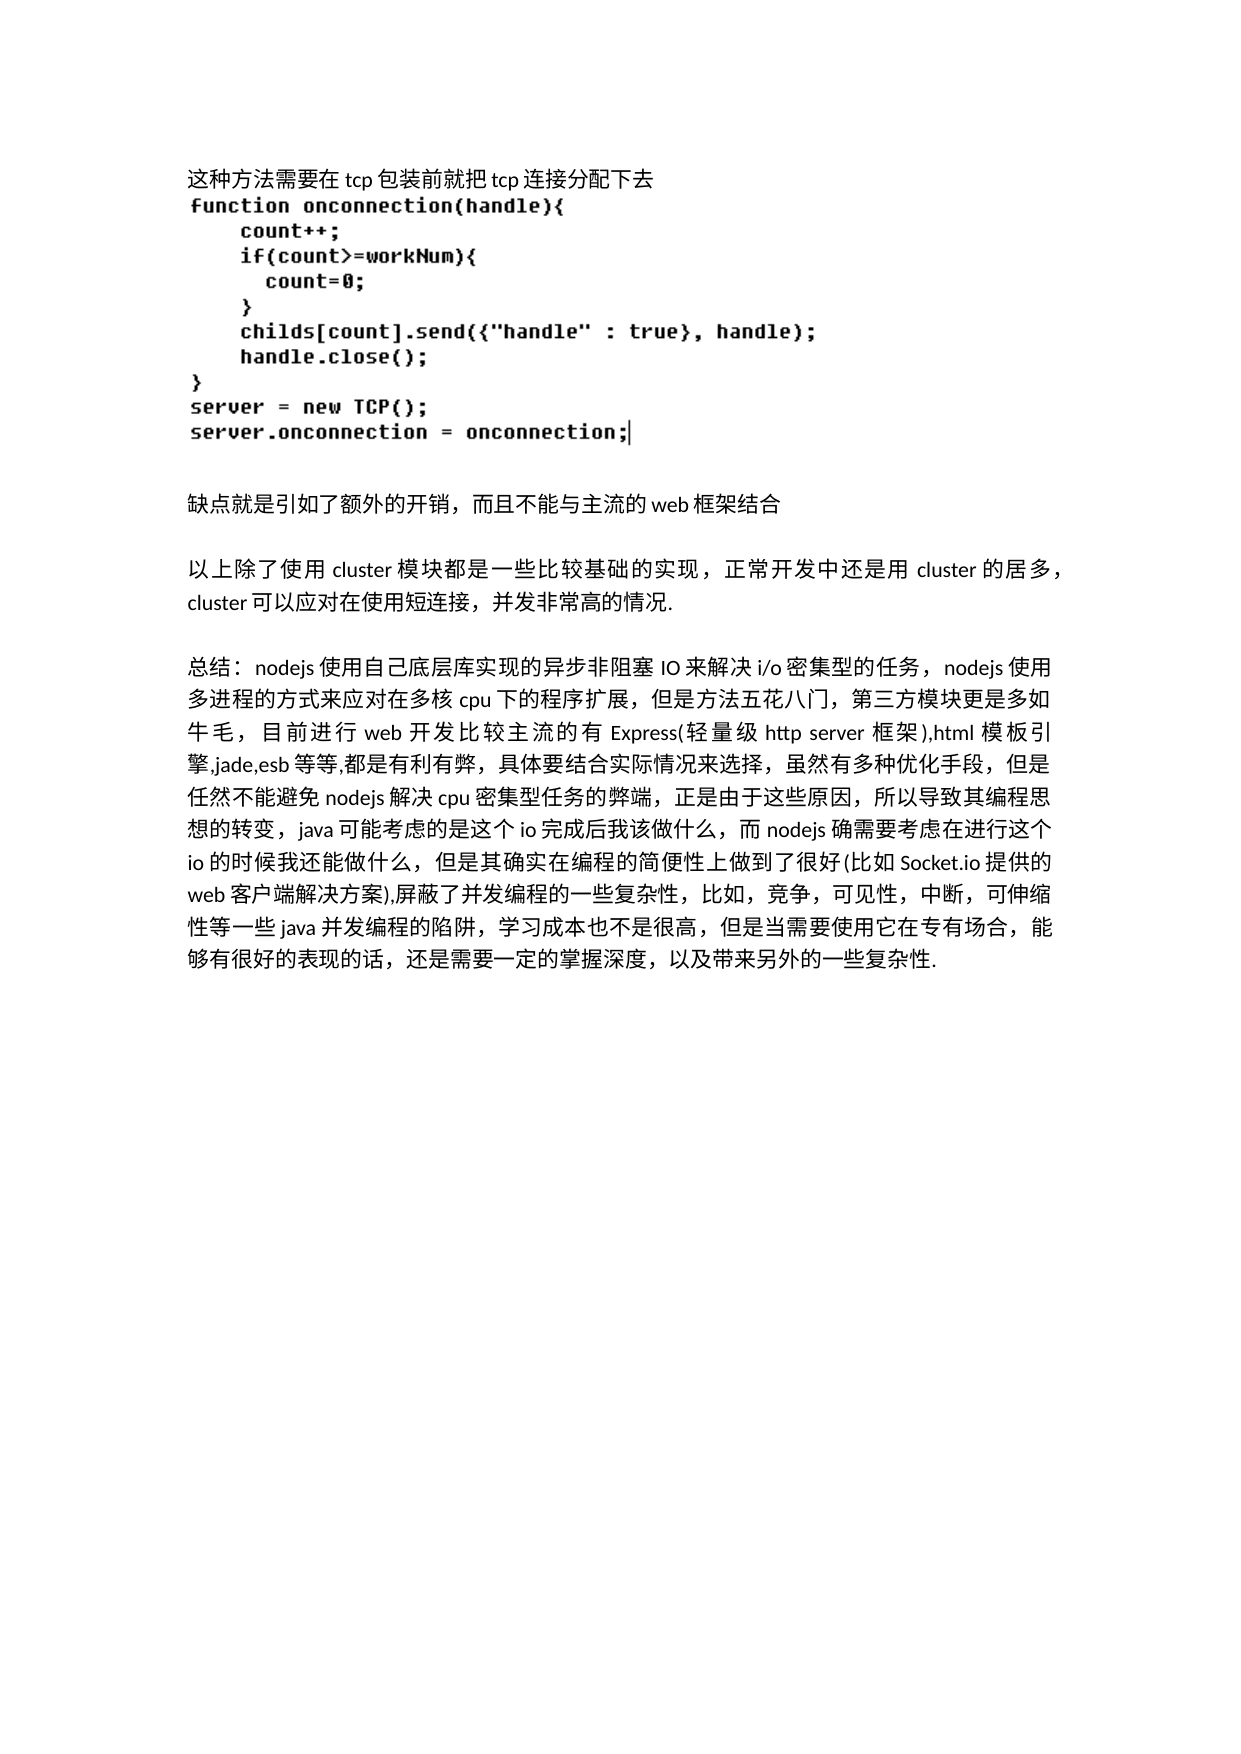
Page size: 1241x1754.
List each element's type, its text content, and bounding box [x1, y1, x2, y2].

text 总结：nodejs使用自己底层库实现的异步非阻塞IO来解决i/o密集型的任务，nodejs使用多进程的方式来应对在多核cpu下的程序扩展，但是方法五花八门，第三方模块更是多如牛毛，目前进行web开发比较主流的有Express(轻量级http server框架),html模板引擎,jade,esb等等,都是有利有弊，具体要结合实际情况来选择，虽然有多种优化手段，但是任然不能避免nodejs解决cpu密集型任务的弊端，正是由于这些原因，所以导致其编程思想的转变，java可能考虑的是这个io完成后我该做什么，而nodejs 确需要考虑在进行这个io的时候我还能做什么，但是其确实在编程的简便性上做到了很好(比如Socket.io提供的web客户端解决方案),屏蔽了并发编程的一些复杂性，比如，竞争，可见性，中断，可伸缩性等一些java并发编程的陷阱，学习成本也不是很高，但是当需要使用它在专有场合，能够有很好的表现的话，还是需要一定的掌握深度，以及带来另外的一些复杂性. [187, 649, 1053, 974]
text 这种方法需要在tcp包装前就把tcp连接分配下去 [187, 162, 1053, 194]
text 缺点就是引如了额外的开销，而且不能与主流的web框架结合 [187, 487, 1053, 519]
picture [187, 194, 844, 458]
text 以上除了使用cluster模块都是一些比较基础的实现，正常开发中还是用cluster的居多，cluster可以应对在使用短连接，并发非常高的情况. [187, 552, 1053, 617]
